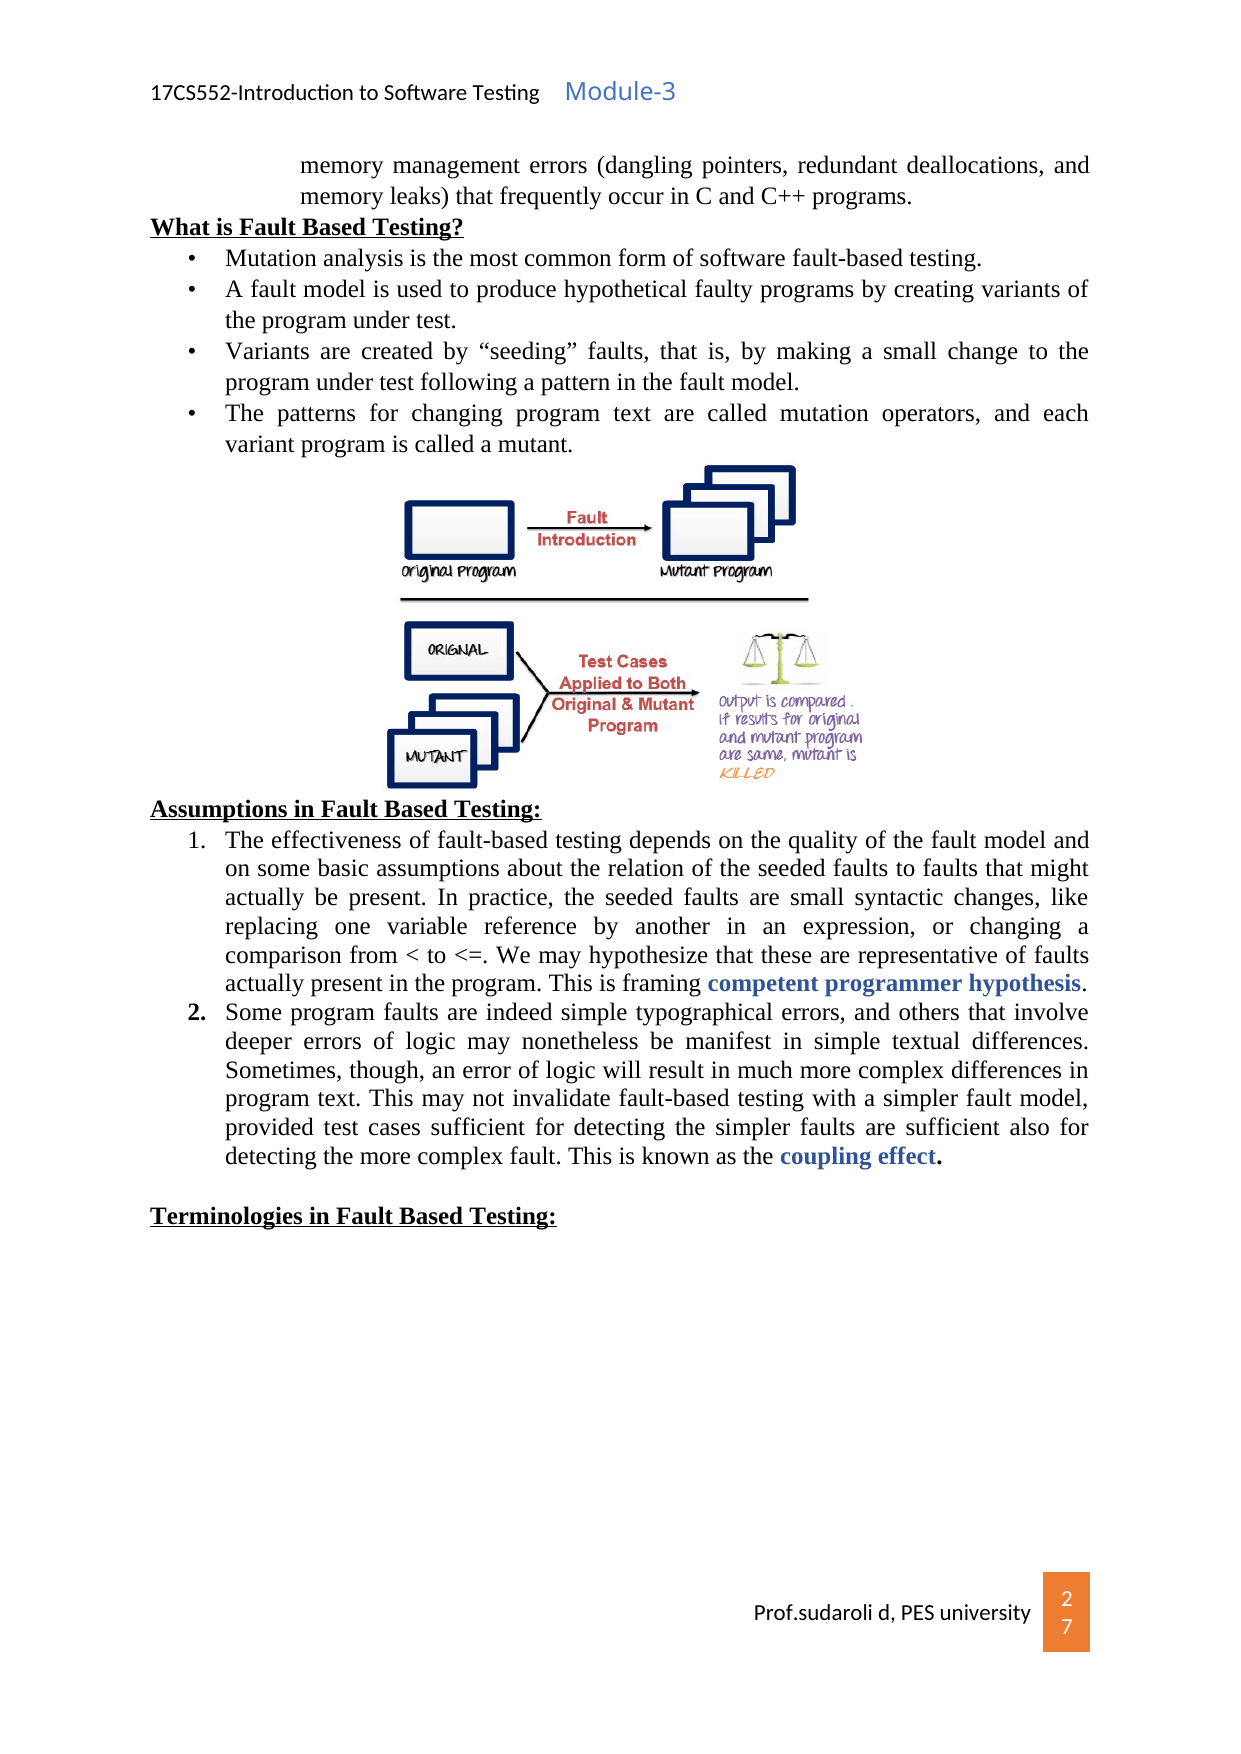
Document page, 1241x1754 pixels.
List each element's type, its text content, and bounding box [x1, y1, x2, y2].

list A fault model is used to produce hypothetical faulty programs by creating variants of the program under test. [187, 274, 1090, 334]
list Some program faults are indeed simple typographical errors, and others that involve deeper errors of logic may nonetheless be manifest in simple textual differences. Sometimes, though, an error of logic will result in much more complex differences in program text. This may not invalidate fault-based testing with a simpler fault model, provided test cases sufficient for detecting the simpler faults are sufficient also for detecting the more complex fault. This is known as the coupling effect. [187, 997, 1090, 1170]
list Mutation analysis is the most common form of software fault-based testing. [187, 243, 1090, 272]
list The patterns for changing program text are called mutation operators, and each variant program is called a mutant. [187, 398, 1090, 458]
text Terminologies in Fault Based Testing: [150, 1201, 1090, 1229]
list Variants are created by “seeding” faults, that is, by making a small change to the program under test following a pattern in the fault model. [187, 336, 1090, 396]
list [262, 150, 1090, 210]
list The effectiveness of fault-based testing depends on the quality of the fault model and on some basic assumptions about the relation of the seeded faults to faults that might actually be present. In practice, the seeded faults are small syntactic changes, like replacing one variable reference by another in an expression, or changing a comparison from < to <=. We may hypothesize that these are representative of faults actually present in the program. This is framing competent programmer hypothesis. [187, 825, 1090, 997]
text Assumptions in Fault Based Testing: [150, 794, 1090, 822]
text What is Fault Based Testing? [150, 212, 1090, 241]
picture [373, 460, 867, 792]
